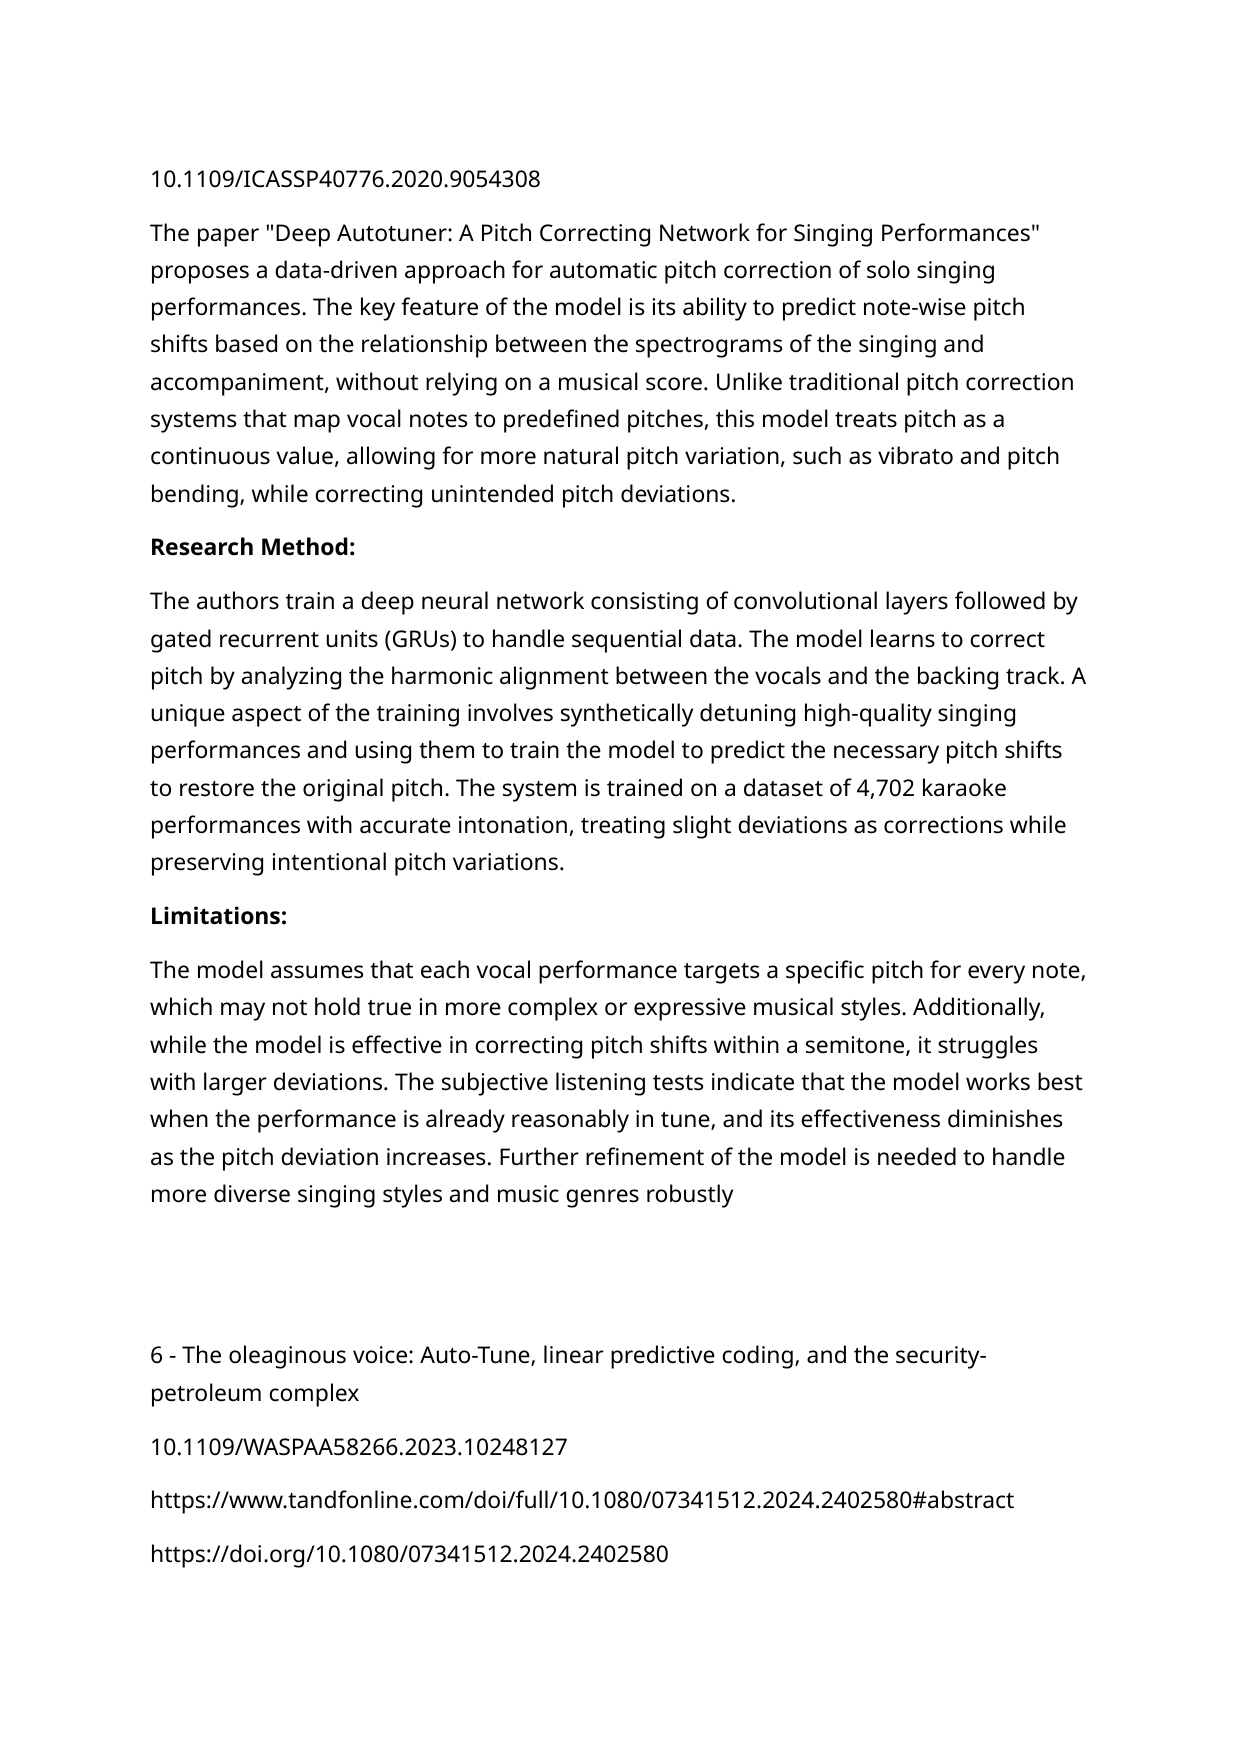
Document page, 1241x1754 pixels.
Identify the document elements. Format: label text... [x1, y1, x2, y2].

text 6 - The oleaginous voice: Auto-Tune, linear predictive coding, and the security-petroleum complex [150, 1339, 1090, 1408]
text https://www.tandfonline.com/doi/full/10.1080/07341512.2024.2402580#abstract [150, 1484, 1090, 1516]
text Limitations: [150, 899, 1090, 932]
text The paper "Deep Autotuner: A Pitch Correcting Network for Singing Performances" proposes a data-driven approach for automatic pitch correction of solo singing performances. The key feature of the model is its ability to predict note-wise pitch shifts based on the relationship between the spectrograms of the singing and accompaniment, without relying on a musical score. Unlike traditional pitch correction systems that map vocal notes to predefined pitches, this model treats pitch as a continuous value, allowing for more natural pitch variation, such as vibrato and pitch bending, while correcting unintended pitch deviations. [150, 216, 1090, 509]
text Research Method: [150, 531, 1090, 563]
text The authors train a deep neural network consisting of convolutional layers followed by gated recurrent units (GRUs) to handle sequential data. The model learns to correct pitch by analyzing the harmonic alignment between the vocals and the backing track. A unique aspect of the training involves synthetically detuning high-quality singing performances and using them to train the model to predict the necessary pitch shifts to restore the original pitch. The system is trained on a dataset of 4,702 karaoke performances with accurate intonation, treating slight deviations as corrections while preserving intentional pitch variations. [150, 584, 1090, 878]
text 10.1109/ICASSP40776.2020.9054308 [150, 162, 1090, 194]
text The model assumes that each vocal performance targets a specific pitch for every note, which may not hold true in more complex or expressive musical styles. Additionally, while the model is effective in correcting pitch shifts within a semitone, it struggles with larger deviations. The subjective listening tests indicate that the model works best when the performance is already reasonably in tune, and its effectiveness diminishes as the pitch deviation increases. Further refinement of the model is needed to handle more diverse singing styles and music genres robustly [150, 953, 1090, 1209]
text https://doi.org/10.1080/07341512.2024.2402580 [150, 1537, 1090, 1570]
text 10.1109/WASPAA58266.2023.10248127 [150, 1430, 1090, 1462]
